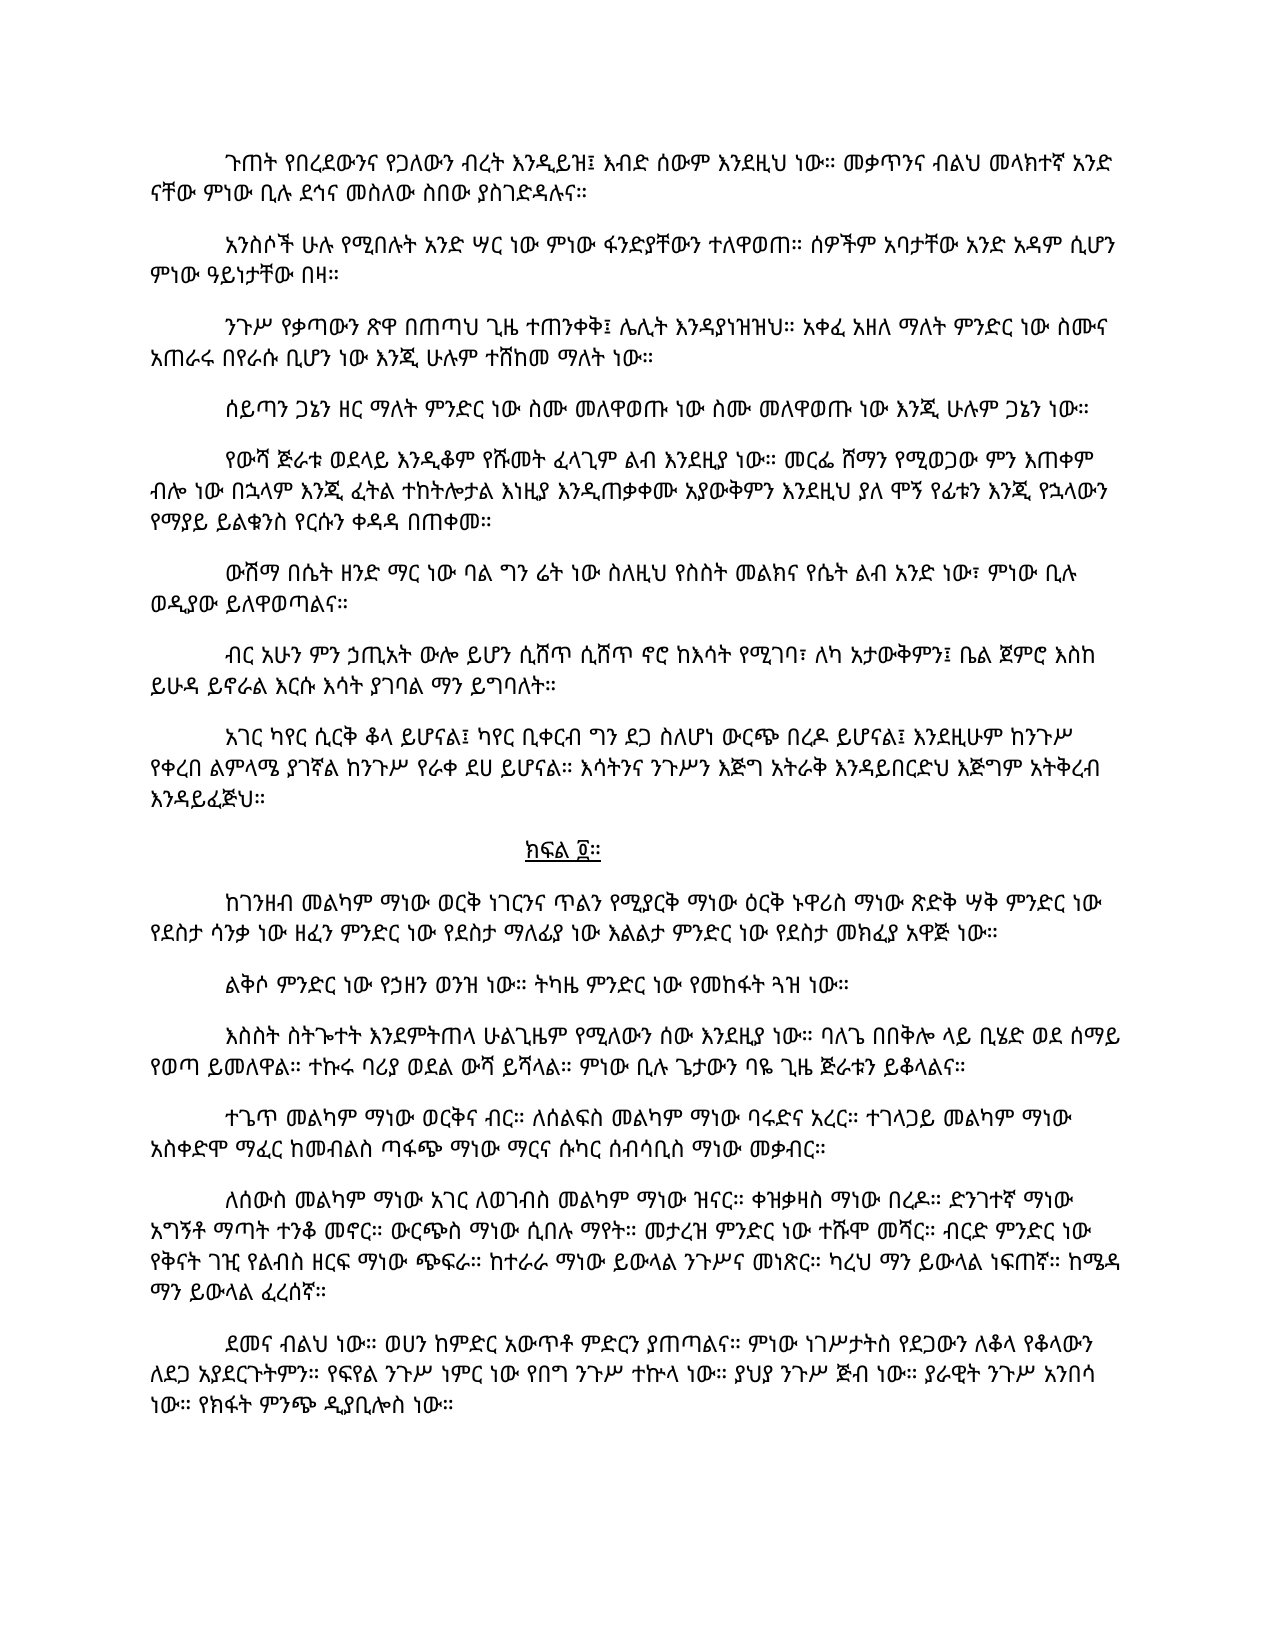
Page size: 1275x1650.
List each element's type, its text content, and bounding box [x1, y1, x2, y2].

text ልቅሶ ምንድር ነው የኃዘን ወንዝ ነው። ትካዜ ምንድር ነው የመከፋት ጓዝ ነው። [150, 972, 1125, 999]
text ውሽማ በሴት ዘንድ ማር ነው ባል ግን ሬት ነው ስለዚህ የስስት መልክና የሴት ልብ አንድ ነው፣ ምነው ቢሉ ወዲያው ይለዋወጣልና። [150, 560, 1125, 618]
text ደመና ብልህ ነው። ወሀን ከምድር አውጥቶ ምድርን ያጠጣልና። ምነው ነገሥታትስ የደጋውን ለቆላ የቆላውን ለደጋ አያደርጉትምን። የፍየል ንጉሥ ነምር ነው የበግ ንጉሥ ተኵላ ነው። ያህያ ንጉሥ ጅብ ነው። ያራዊት ንጉሥ አንበሳ ነው። የክፋት ምንጭ ዲያቢሎስ ነው። [150, 1331, 1125, 1419]
text እስስት ስትጐተት እንደምትጠላ ሁልጊዜም የሚለውን ሰው እንደዚያ ነው። ባለጌ በበቅሎ ላይ ቢሄድ ወደ ሰማይ የወጣ ይመለዋል። ተኩሩ ባሪያ ወደል ውሻ ይሻላል። ምነው ቢሉ ጌታውን ባዬ ጊዜ ጅራቱን ይቆላልና። [150, 1023, 1125, 1081]
text ብር አሁን ምን ኃጢአት ውሎ ይሆን ሲሸጥ ሲሸጥ ኖሮ ከእሳት የሚገባ፣ ለካ አታውቅምን፤ ቤል ጀምሮ እስከ ይሁዳ ይኖራል እርሱ እሳት ያገባል ማን ይግባለት። [150, 642, 1125, 700]
text ከገንዘብ መልካም ማነው ወርቅ ነገርንና ጥልን የሚያርቅ ማነው ዕርቅ ኑዋሪስ ማነው ጽድቅ ሣቅ ምንድር ነው የደስታ ሳንቃ ነው ዘፈን ምንድር ነው የደስታ ማለፊያ ነው እልልታ ምንድር ነው የደስታ መክፈያ አዋጅ ነው። [150, 890, 1125, 947]
text ክፍል ፬። [150, 837, 1125, 864]
text ለሰውስ መልካም ማነው አገር ለወገብስ መልካም ማነው ዝናር። ቀዝቃዛስ ማነው በረዶ። ድንገተኛ ማነው አግኝቶ ማጣት ተንቆ መኖር። ውርጭስ ማነው ሲበሉ ማየት። መታረዝ ምንድር ነው ተሹሞ መሻር። ብርድ ምንድር ነው የቅናት ገዢ የልብስ ዘርፍ ማነው ጭፍራ። ከተራራ ማነው ይውላል ንጉሥና መነጽር። ካረህ ማን ይውላል ነፍጠኛ። ከሜዳ ማን ይውላል ፈረሰኛ። [150, 1188, 1125, 1306]
text አንስሶች ሁሉ የሚበሉት አንድ ሣር ነው ምነው ፋንድያቸውን ተለዋወጠ። ሰዎችም አባታቸው አንድ አዳም ሲሆን ምነው ዓይነታቸው በዛ። [150, 232, 1125, 289]
text ንጉሥ የቃጣውን ጽዋ በጠጣህ ጊዜ ተጠንቀቅ፤ ሌሊት እንዳያነዝዝህ። አቀፈ አዘለ ማለት ምንድር ነው ስሙና አጠራሩ በየራሱ ቢሆን ነው እንጂ ሁሉም ተሸከመ ማለት ነው። [150, 314, 1125, 371]
text ተጌጥ መልካም ማነው ወርቅና ብር። ለሰልፍስ መልካም ማነው ባሩድና አረር። ተገላጋይ መልካም ማነው አስቀድሞ ማፈር ከመብልስ ጣፋጭ ማነው ማርና ሱካር ሰብሳቢስ ማነው መቃብር። [150, 1106, 1125, 1163]
text የውሻ ጅራቱ ወደላይ እንዲቆም የሹመት ፈላጊም ልብ እንደዚያ ነው። መርፌ ሸማን የሚወጋው ምን እጠቀም ብሎ ነው በኋላም እንጂ ፈትል ተከትሎታል እነዚያ እንዲጠቃቀሙ አያውቅምን እንደዚህ ያለ ሞኝ የፊቱን እንጂ የኋላውን የማያይ ይልቁንስ የርሱን ቀዳዳ በጠቀመ። [150, 448, 1125, 536]
text ሰይጣን ጋኔን ዘር ማለት ምንድር ነው ስሙ መለዋወጡ ነው ስሙ መለዋወጡ ነው እንጂ ሁሉም ጋኔን ነው። [150, 396, 1125, 423]
text ጉጠት የበረደውንና የጋለውን ብረት እንዲይዝ፤ እብድ ሰውም እንደዚህ ነው። መቃጥንና ብልህ መላክተኛ አንድ ናቸው ምነው ቢሉ ደኅና መስለው ስበው ያስገድዳሉና። [150, 150, 1125, 207]
text አገር ካየር ሲርቅ ቆላ ይሆናል፤ ካየር ቢቀርብ ግን ደጋ ስለሆነ ውርጭ በረዶ ይሆናል፤ እንደዚሁም ከንጉሥ የቀረበ ልምላሜ ያገኛል ከንጉሥ የራቀ ደሀ ይሆናል። እሳትንና ንጉሥን እጅግ አትራቅ እንዳይበርድህ እጅግም አትቅረብ እንዳይፈጅህ። [150, 724, 1125, 812]
